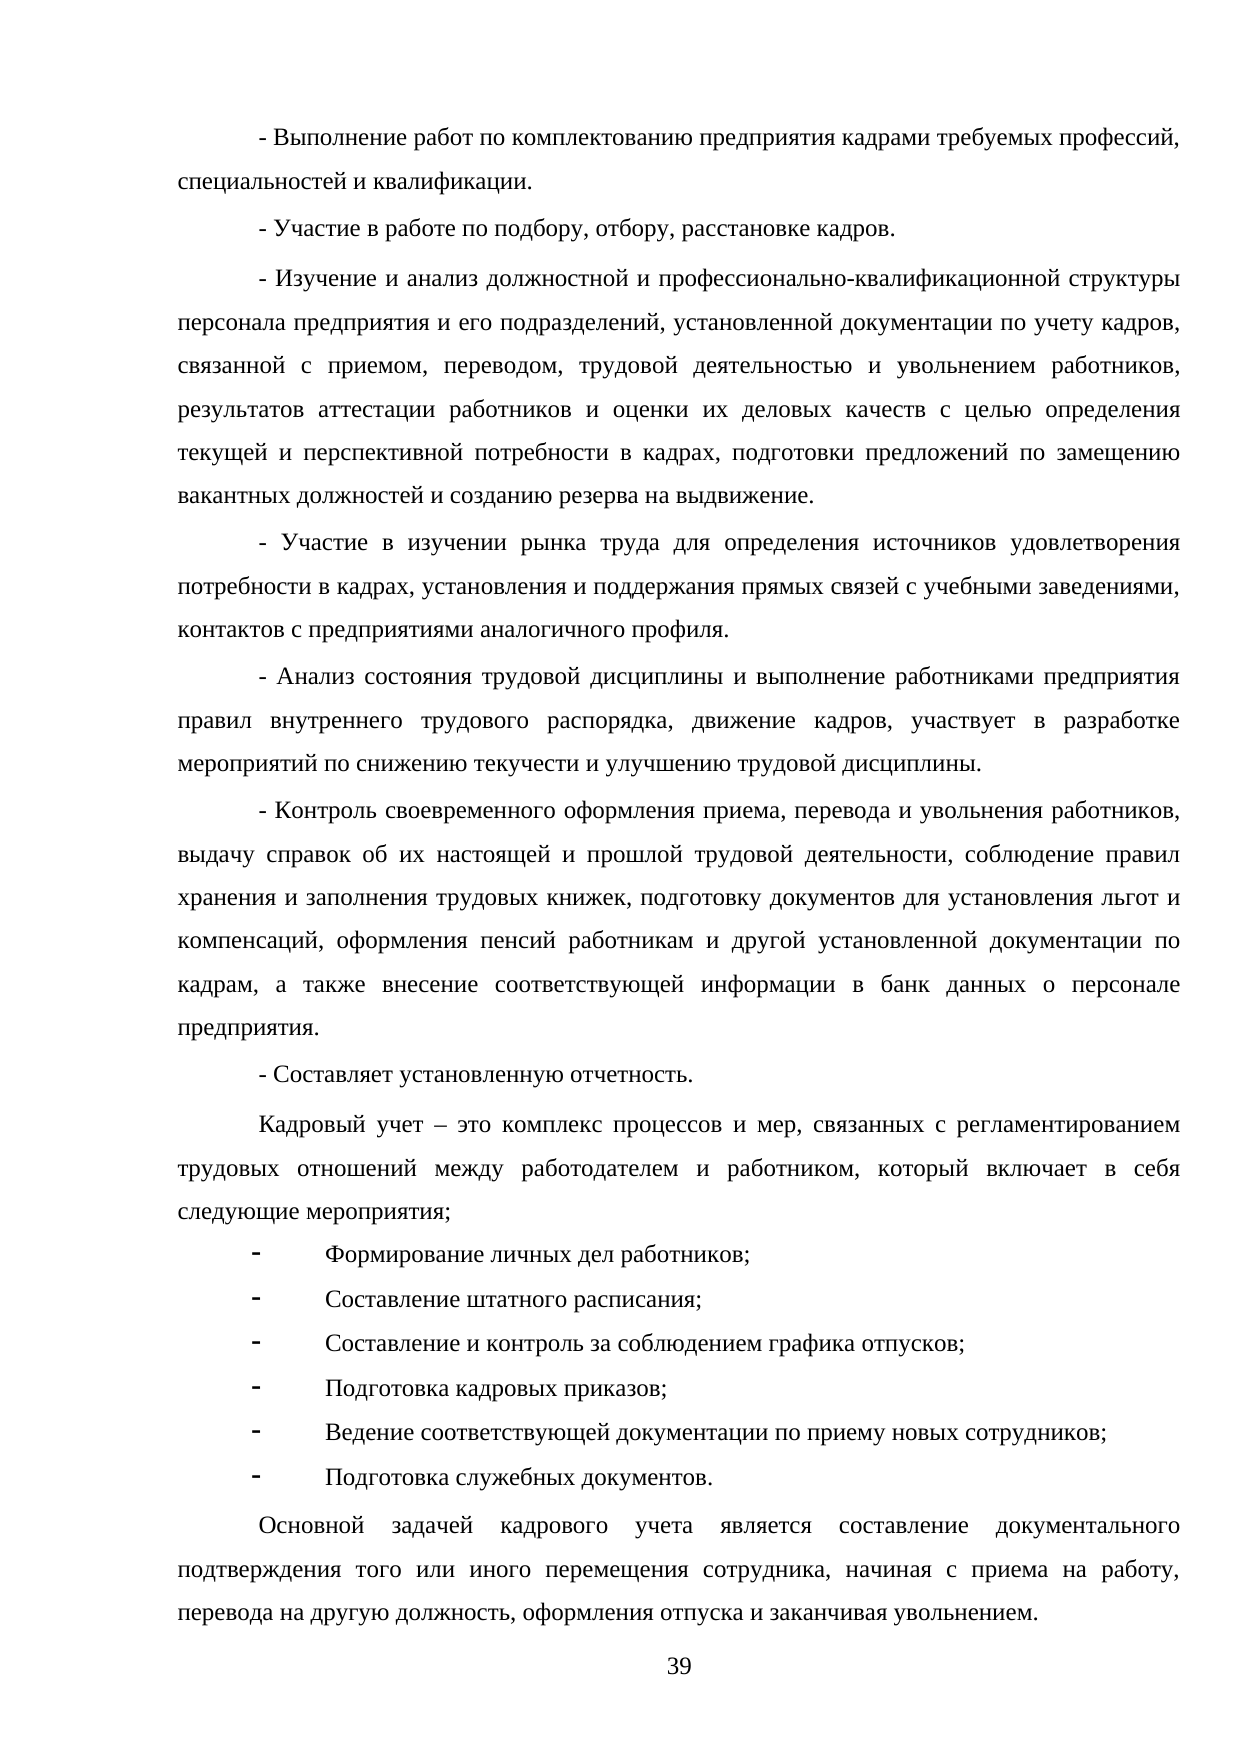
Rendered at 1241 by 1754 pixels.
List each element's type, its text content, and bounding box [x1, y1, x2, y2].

list Составление и контроль за соблюдением графика отпусков; [177, 1328, 1181, 1358]
list Формирование личных дел работников; [177, 1239, 1181, 1269]
text - Анализ состояния трудовой дисциплины и выполнение работниками предприятия правил внутреннего трудового распорядка, движение кадров, участвует в разработке мероприятий по снижению текучести и улучшению трудовой дисциплины. [177, 657, 1181, 777]
text - Участие в изучении рынка труда для определения источников удовлетворения потребности в кадрах, установления и поддержания прямых связей с учебными заведениями, контактов с предприятиями аналогичного профиля. [177, 523, 1181, 643]
text Кадровый учет – это комплекс процессов и мер, связанных с регламентированием трудовых отношений между работодателем и работником, который включает в себя следующие мероприятия; [177, 1105, 1181, 1225]
list Составление штатного расписания; [177, 1284, 1181, 1313]
text - Составляет установленную отчетность. [177, 1055, 1181, 1088]
text - Участие в работе по подбору, отбору, расстановке кадров. [177, 209, 1181, 243]
text Основной задачей кадрового учета является составление документального подтверждения того или иного перемещения сотрудника, начиная с приема на работу, перевода на другую должность, оформления отпуска и заканчивая увольнением. [177, 1506, 1181, 1626]
text - Изучение и анализ должностной и профессионально-квалификационной структуры персонала предприятия и его подразделений, установленной документации по учету кадров, связанной с приемом, переводом, трудовой деятельностью и увольнением работников, результатов аттестации работников и оценки их деловых качеств с целью определения текущей и перспективной потребности в кадрах, подготовки предложений по замещению вакантных должностей и созданию резерва на выдвижение. [177, 259, 1181, 509]
text - Контроль своевременного оформления приема, перевода и увольнения работников, выдачу справок об их настоящей и прошлой трудовой деятельности, соблюдение правил хранения и заполнения трудовых книжек, подготовку документов для установления льгот и компенсаций, оформления пенсий работникам и другой установленной документации по кадрам, а также внесение соответствующей информации в банк данных о персонале предприятия. [177, 791, 1181, 1041]
list Подготовка служебных документов. [177, 1462, 1181, 1491]
text - Выполнение работ по комплектованию предприятия кадрами требуемых профессий, специальностей и квалификации. [177, 118, 1181, 195]
list Подготовка кадровых приказов; [177, 1373, 1181, 1402]
list Ведение соответствующей документации по приему новых сотрудников; [177, 1417, 1181, 1447]
